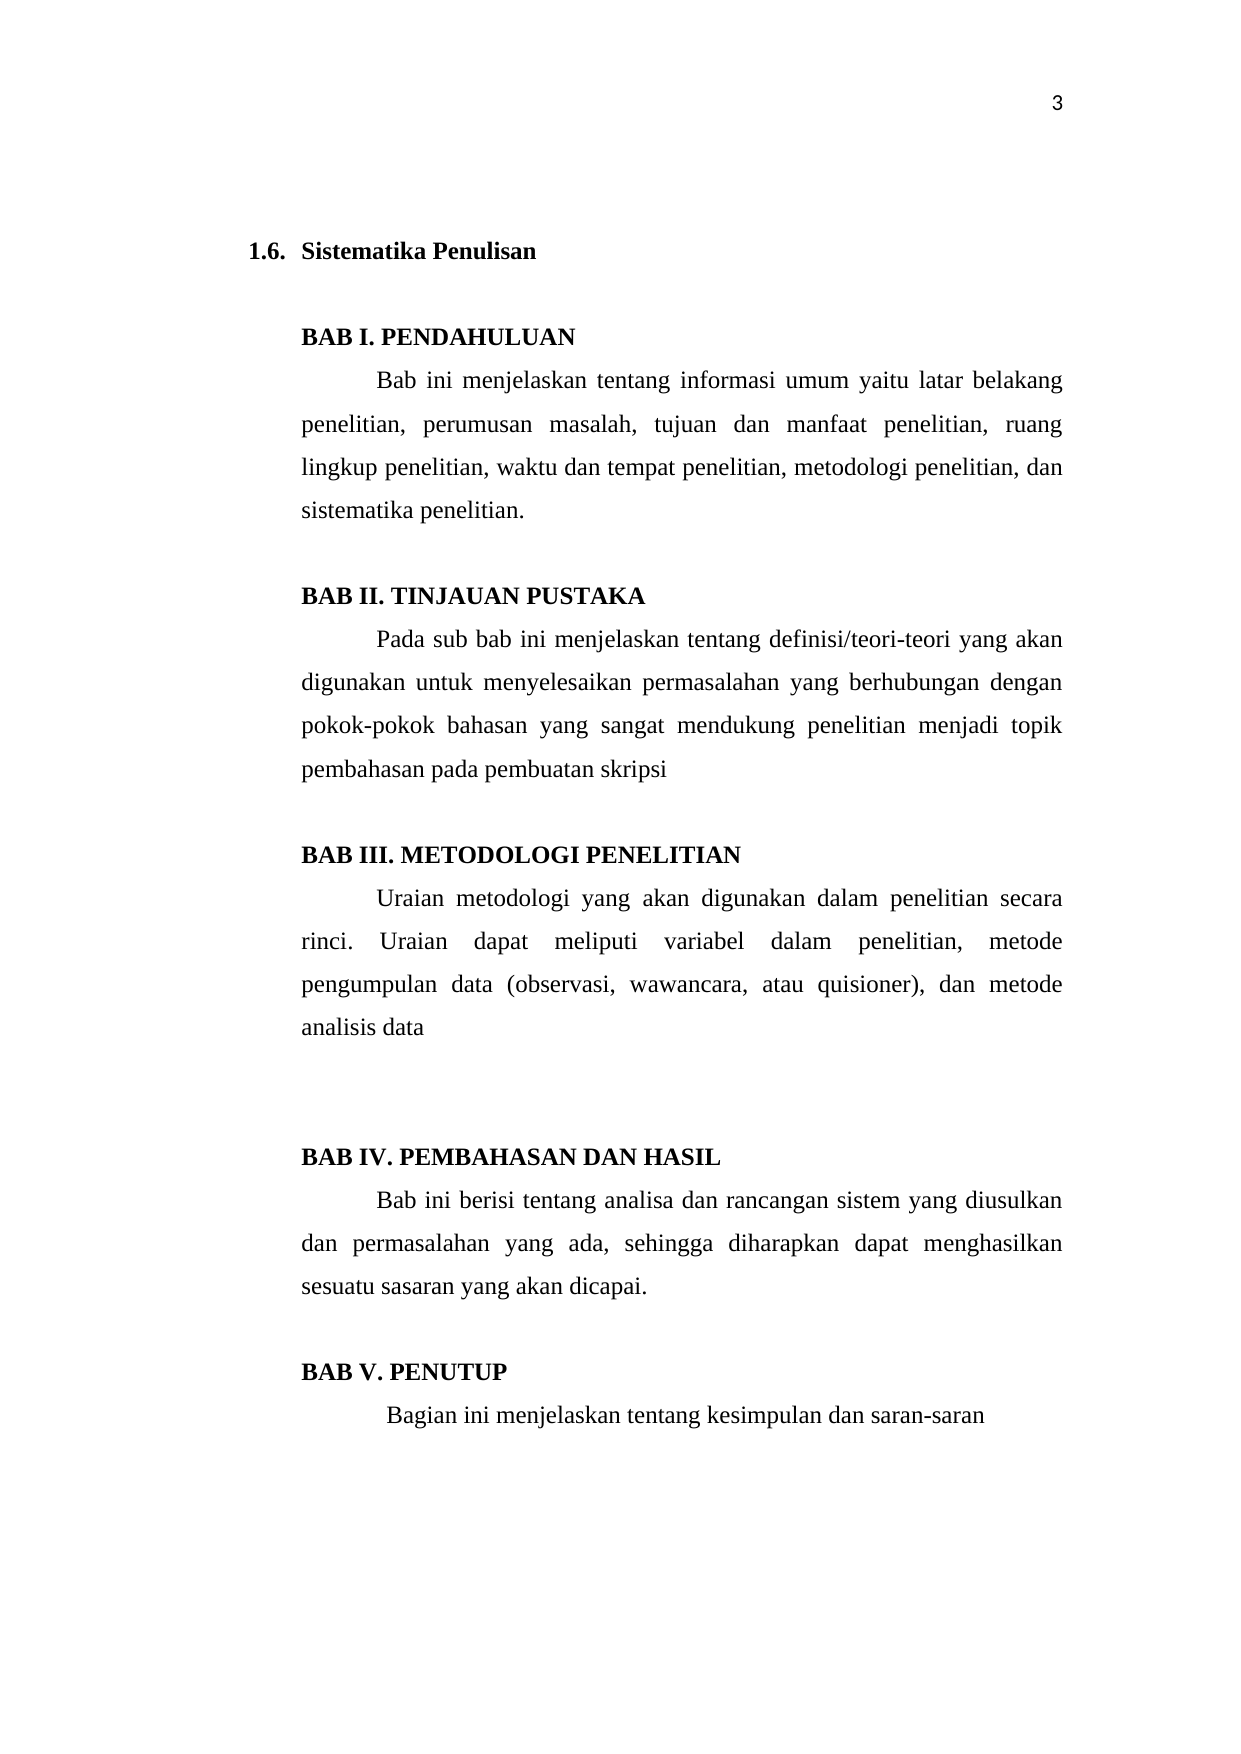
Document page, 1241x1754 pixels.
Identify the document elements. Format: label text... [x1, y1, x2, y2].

text BAB III. METODOLOGI PENELITIAN [236, 840, 1063, 869]
text Bagian ini menjelaskan tentang kesimpulan dan saran-saran [311, 1401, 1063, 1429]
text Bab ini berisi tentang analisa dan rancangan sistem yang diusulkan dan permasalahan yang ada, sehingga diharapkan dapat menghasilkan sesuatu sasaran yang akan dicapai. [301, 1185, 1063, 1300]
text Sistematika Penulisan [248, 236, 1063, 265]
text Uraian metodologi yang akan digunakan dalam penelitian secara rinci. Uraian dapat meliputi variabel dalam penelitian, metode pengumpulan data (observasi, wawancara, atau quisioner), dan metode analisis data [301, 883, 1063, 1041]
text BAB V. PENUTUP [236, 1357, 1063, 1386]
text Pada sub bab ini menjelaskan tentang definisi/teori-teori yang akan digunakan untuk menyelesaikan permasalahan yang berhubungan dengan pokok-pokok bahasan yang sangat mendukung penelitian menjadi topik pembahasan pada pembuatan skripsi [301, 624, 1063, 782]
text BAB IV. PEMBAHASAN DAN HASIL [236, 1142, 1063, 1171]
text BAB II. TINJAUAN PUSTAKA [236, 581, 1063, 610]
text BAB I. PENDAHULUAN [236, 322, 1063, 351]
text Bab ini menjelaskan tentang informasi umum yaitu latar belakang penelitian, perumusan masalah, tujuan dan manfaat penelitian, ruang lingkup penelitian, waktu dan tempat penelitian, metodologi penelitian, dan sistematika penelitian. [301, 366, 1063, 524]
